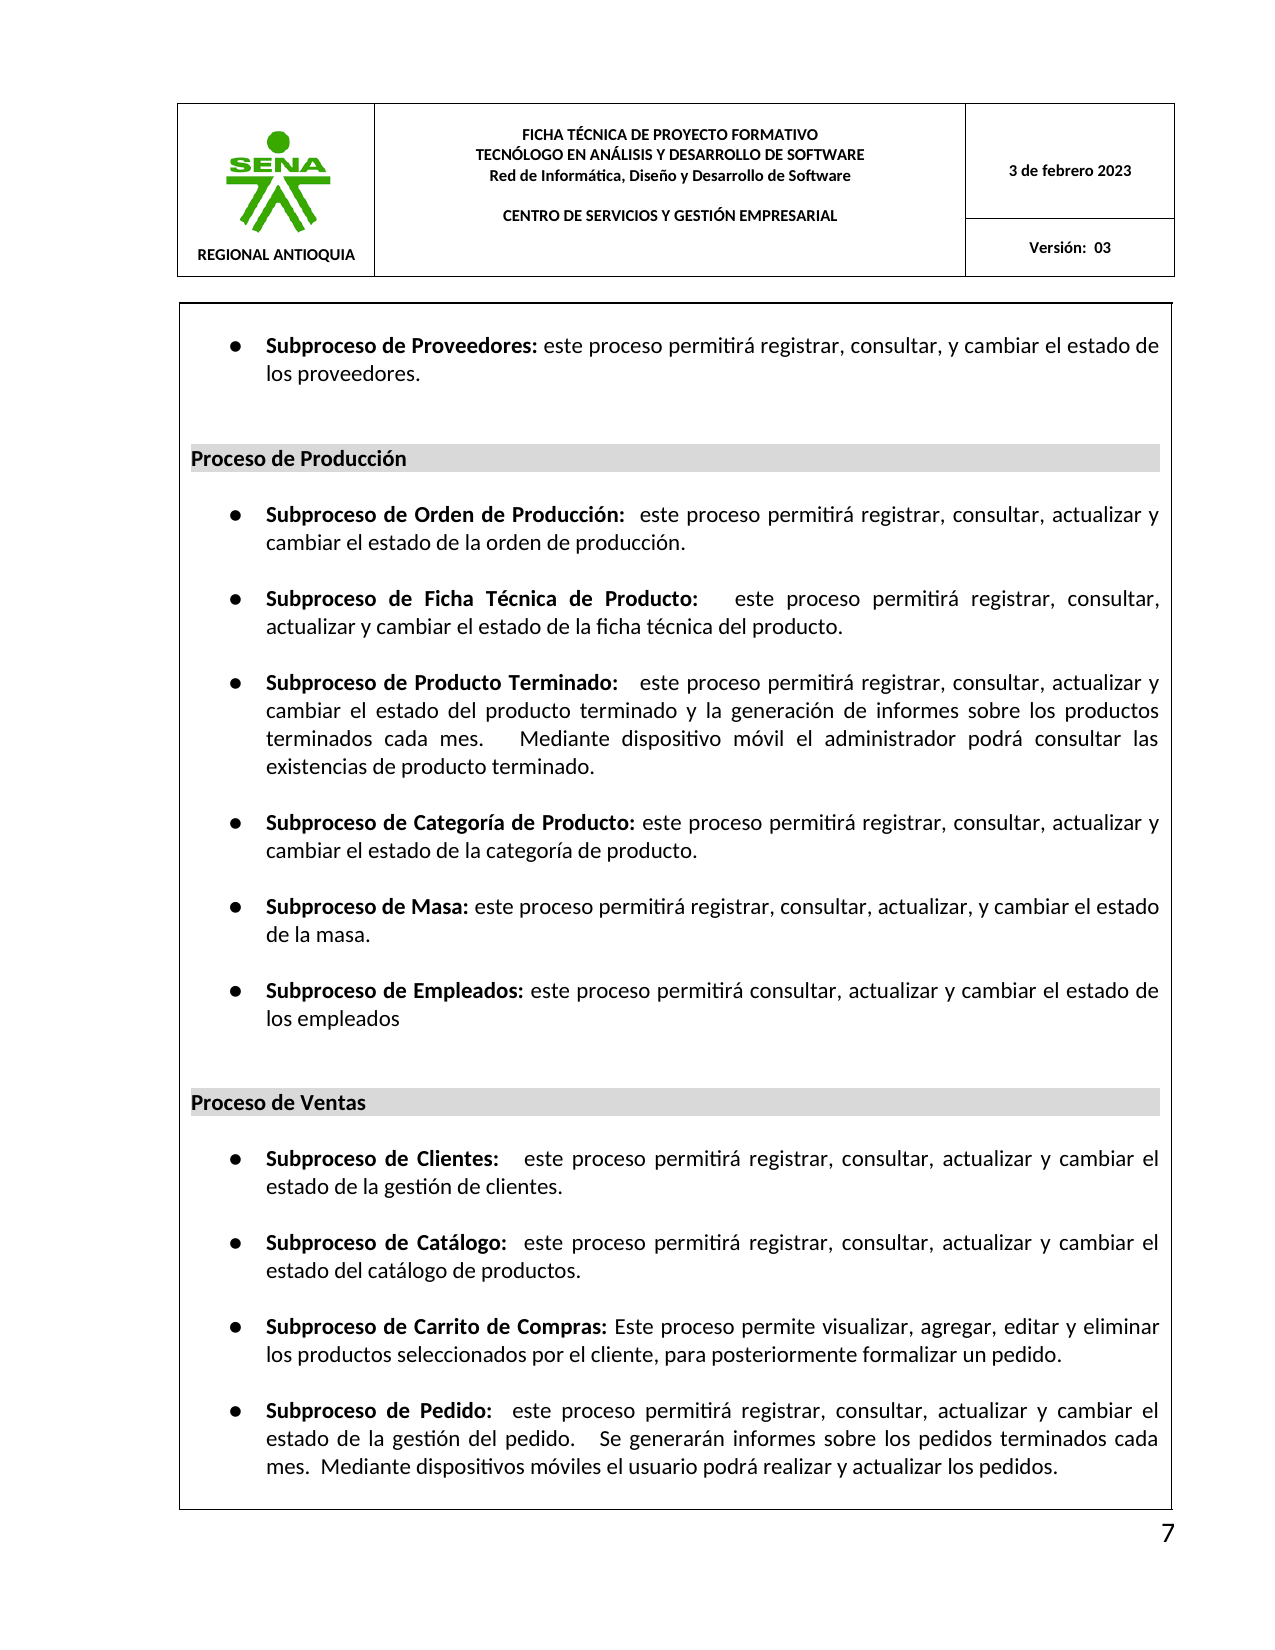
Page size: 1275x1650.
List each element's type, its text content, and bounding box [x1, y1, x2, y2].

picture [215, 115, 338, 244]
